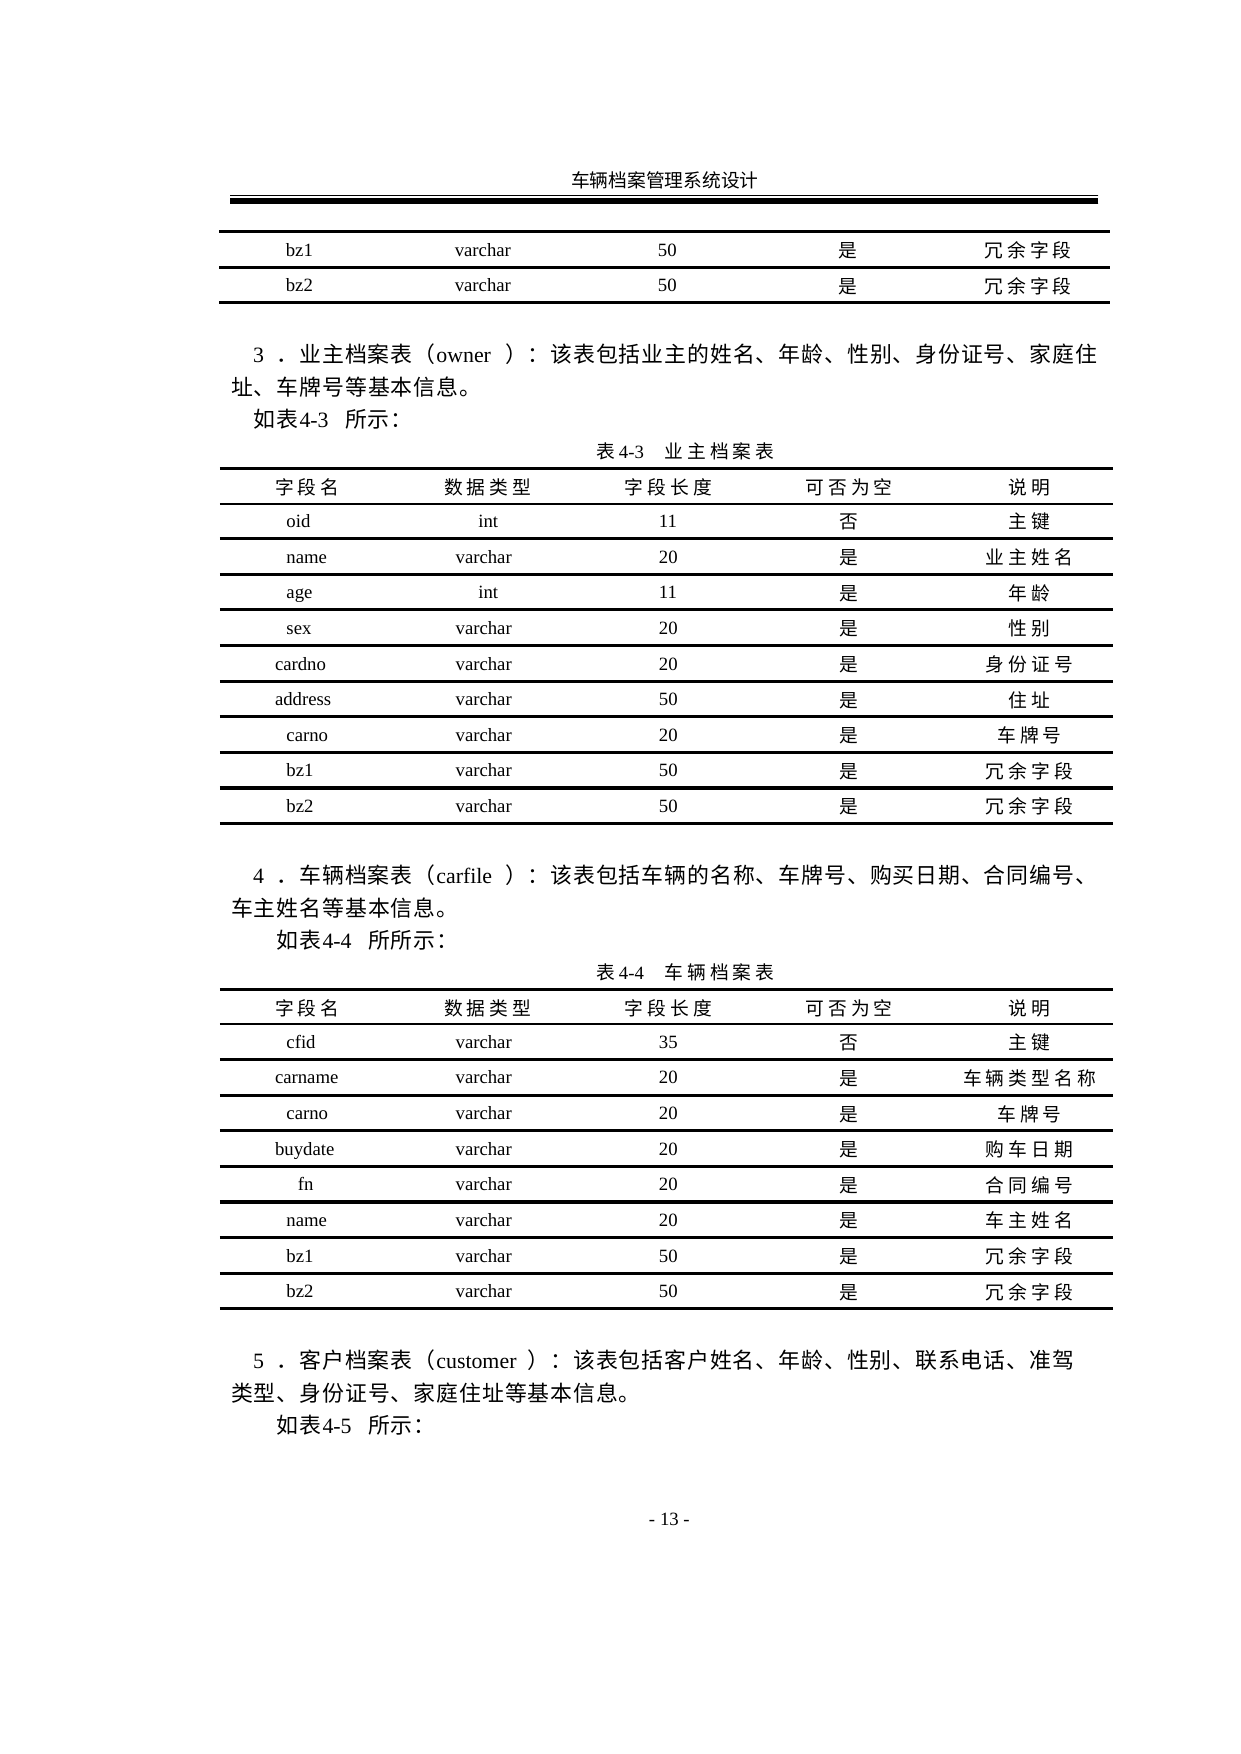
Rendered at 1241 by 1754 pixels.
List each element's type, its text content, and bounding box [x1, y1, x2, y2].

table_cell 主键 [934, 505, 1113, 537]
table_cell cardno [220, 647, 398, 679]
table_cell 是 [756, 683, 934, 715]
table_cell 是 [756, 540, 934, 573]
list 3．业主档案表（owner）：该表包括业主的姓名、年龄、性别、身份证号、家庭住 [299, 337, 1098, 369]
table_header 字段名 [220, 991, 398, 1023]
table_cell cfid [220, 1025, 398, 1058]
table_cell 20 [577, 540, 756, 573]
list 5．客户档案表（customer）：该表包括客户姓名、年龄、性别、联系电话、准驾 [299, 1343, 1098, 1375]
table_cell bz1 [220, 754, 398, 786]
table_cell 是 [753, 269, 931, 301]
list 类型、身份证号、家庭住址等基本信息。 [231, 1375, 1098, 1408]
table_cell 50 [577, 683, 756, 715]
table_cell 20 [577, 647, 756, 679]
table_header 数据类型 [398, 991, 577, 1023]
table_cell 50 [577, 1275, 756, 1307]
table_cell 是 [756, 1097, 934, 1129]
table_cell varchar [398, 683, 577, 715]
list 如表4-5所示： [277, 1408, 1098, 1440]
table_cell 20 [577, 1204, 756, 1236]
table_cell age [220, 576, 398, 608]
table_cell varchar [398, 1061, 577, 1093]
table_cell 50 [577, 790, 756, 822]
table_cell 是 [756, 1132, 934, 1165]
table_cell 是 [756, 576, 934, 608]
table_cell bz1 [219, 233, 397, 266]
table_cell 车牌号 [934, 1097, 1113, 1129]
table_header 可否为空 [756, 470, 934, 502]
list 表4-3 业主档案表 [277, 434, 1098, 467]
table_cell varchar [398, 1132, 577, 1165]
table_cell varchar [397, 269, 575, 301]
table_cell 合同编号 [934, 1168, 1113, 1200]
table_cell carname [220, 1061, 398, 1093]
table_cell 20 [577, 718, 756, 751]
table_cell bz1 [220, 1239, 398, 1272]
table_cell varchar [398, 1025, 577, 1058]
table_cell 否 [756, 1025, 934, 1058]
table_cell varchar [398, 1239, 577, 1272]
table_cell varchar [398, 1275, 577, 1307]
table_cell 是 [756, 1168, 934, 1200]
table_cell 性别 [934, 611, 1113, 644]
table_cell carno [220, 1097, 398, 1129]
table_cell 冗余字段 [931, 233, 1109, 266]
table_cell buydate [220, 1132, 398, 1165]
table_cell varchar [398, 647, 577, 679]
table_cell 11 [577, 505, 756, 537]
table_cell 50 [577, 754, 756, 786]
table_cell 冗余字段 [934, 1239, 1113, 1272]
table_cell 是 [753, 233, 931, 266]
table_cell 身份证号 [934, 647, 1113, 679]
table_cell name [220, 540, 398, 573]
table_cell 20 [577, 611, 756, 644]
table_cell varchar [398, 611, 577, 644]
table_cell 20 [577, 1097, 756, 1129]
list 车主姓名等基本信息。 [231, 890, 1098, 923]
table_header 说明 [934, 470, 1113, 502]
table_cell 是 [756, 647, 934, 679]
table_cell 是 [756, 1061, 934, 1093]
table_cell sex [220, 611, 398, 644]
list 4．车辆档案表（carfile）：该表包括车辆的名称、车牌号、购买日期、合同编号、 [299, 858, 1098, 890]
table_cell 是 [756, 611, 934, 644]
table_cell 年龄 [934, 576, 1113, 608]
table_cell 车主姓名 [934, 1204, 1113, 1236]
list 如表4-3所示： [231, 402, 1098, 434]
table_cell address [220, 683, 398, 715]
table_cell 冗余字段 [934, 1275, 1113, 1307]
table_cell bz2 [220, 790, 398, 822]
table_cell 车牌号 [934, 718, 1113, 751]
table_header 字段名 [220, 470, 398, 502]
table_cell 是 [756, 754, 934, 786]
table_cell varchar [398, 790, 577, 822]
table_cell 50 [575, 269, 753, 301]
table_cell 是 [756, 1275, 934, 1307]
table_cell 11 [577, 576, 756, 608]
table_cell varchar [398, 754, 577, 786]
table_cell 是 [756, 790, 934, 822]
table_cell 50 [575, 233, 753, 266]
table_header 数据类型 [398, 470, 577, 502]
table_cell 20 [577, 1061, 756, 1093]
table_header 字段长度 [577, 991, 756, 1023]
table_cell 冗余字段 [934, 790, 1113, 822]
table_cell varchar [398, 1204, 577, 1236]
table_cell 20 [577, 1132, 756, 1165]
table_cell fn [220, 1168, 398, 1200]
table_cell 冗余字段 [931, 269, 1109, 301]
table_cell varchar [398, 718, 577, 751]
table_cell varchar [397, 233, 575, 266]
table_cell bz2 [220, 1275, 398, 1307]
table_cell int [398, 576, 577, 608]
table_cell carno [220, 718, 398, 751]
table_cell 是 [756, 1239, 934, 1272]
list 址、车牌号等基本信息。 [231, 369, 1098, 402]
table_cell oid [220, 505, 398, 537]
table_cell 35 [577, 1025, 756, 1058]
list 如表4-4所所示： [277, 923, 1098, 955]
table_cell 否 [756, 505, 934, 537]
table_cell name [220, 1204, 398, 1236]
table_cell 是 [756, 1204, 934, 1236]
table_cell 主键 [934, 1025, 1113, 1058]
table_cell 业主姓名 [934, 540, 1113, 573]
table_cell varchar [398, 1097, 577, 1129]
table_cell 住址 [934, 683, 1113, 715]
table_cell 车辆类型名称 [934, 1061, 1113, 1093]
table_header 说明 [934, 991, 1113, 1023]
table_cell varchar [398, 1168, 577, 1200]
table_cell 冗余字段 [934, 754, 1113, 786]
table_cell 是 [756, 718, 934, 751]
table_cell 20 [577, 1168, 756, 1200]
table_cell int [398, 505, 577, 537]
table_cell bz2 [219, 269, 397, 301]
table_cell 50 [577, 1239, 756, 1272]
table_cell 购车日期 [934, 1132, 1113, 1165]
table_header 字段长度 [577, 470, 756, 502]
list 表4-4 车辆档案表 [277, 955, 1098, 988]
table_cell varchar [398, 540, 577, 573]
table_header 可否为空 [756, 991, 934, 1023]
